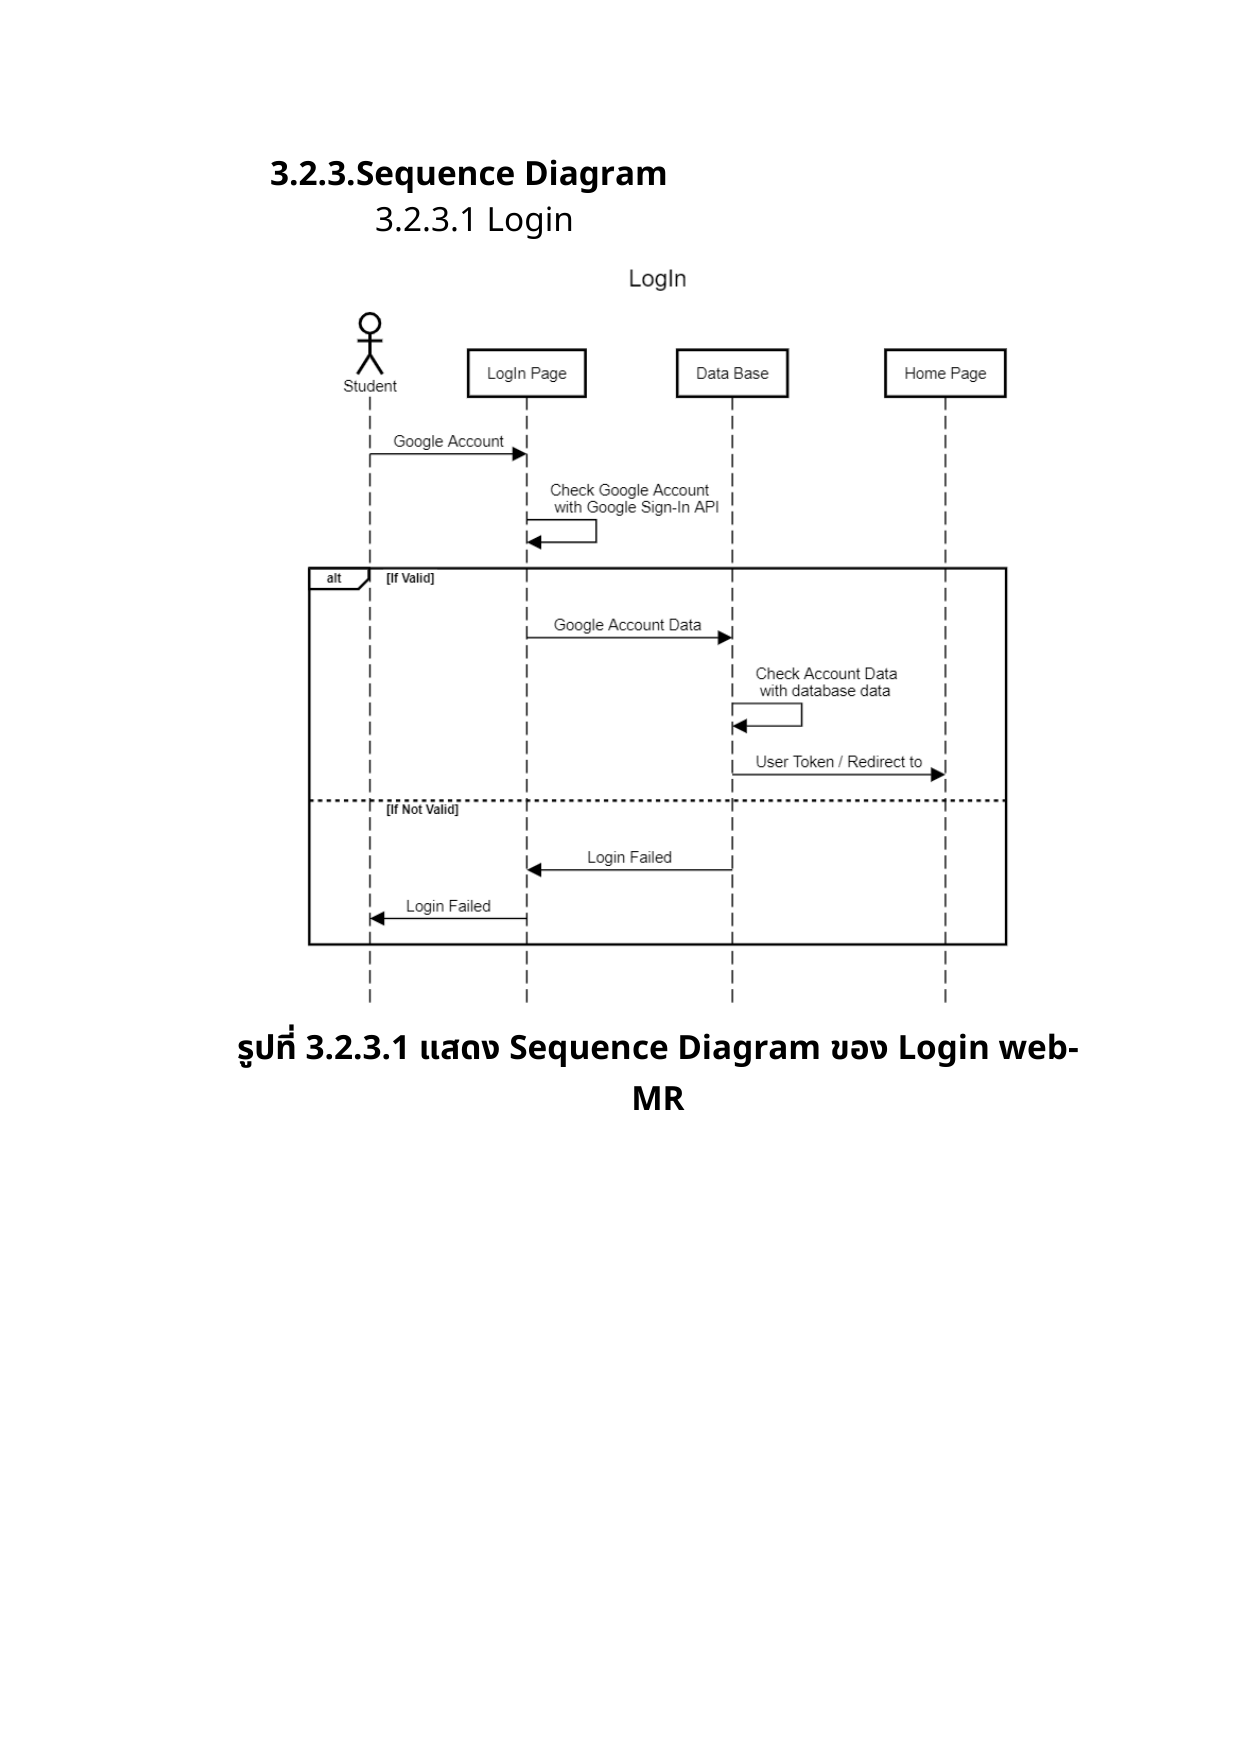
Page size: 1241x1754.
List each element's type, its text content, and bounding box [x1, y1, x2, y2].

text 3.2.3.1 Login [225, 195, 1090, 241]
text รูปที่ 3.2.3.1 แสดง Sequence Diagram ของ Login web-MR [225, 1024, 1090, 1120]
subtitle Sequence Diagram [270, 150, 1090, 195]
picture [292, 261, 1023, 1005]
